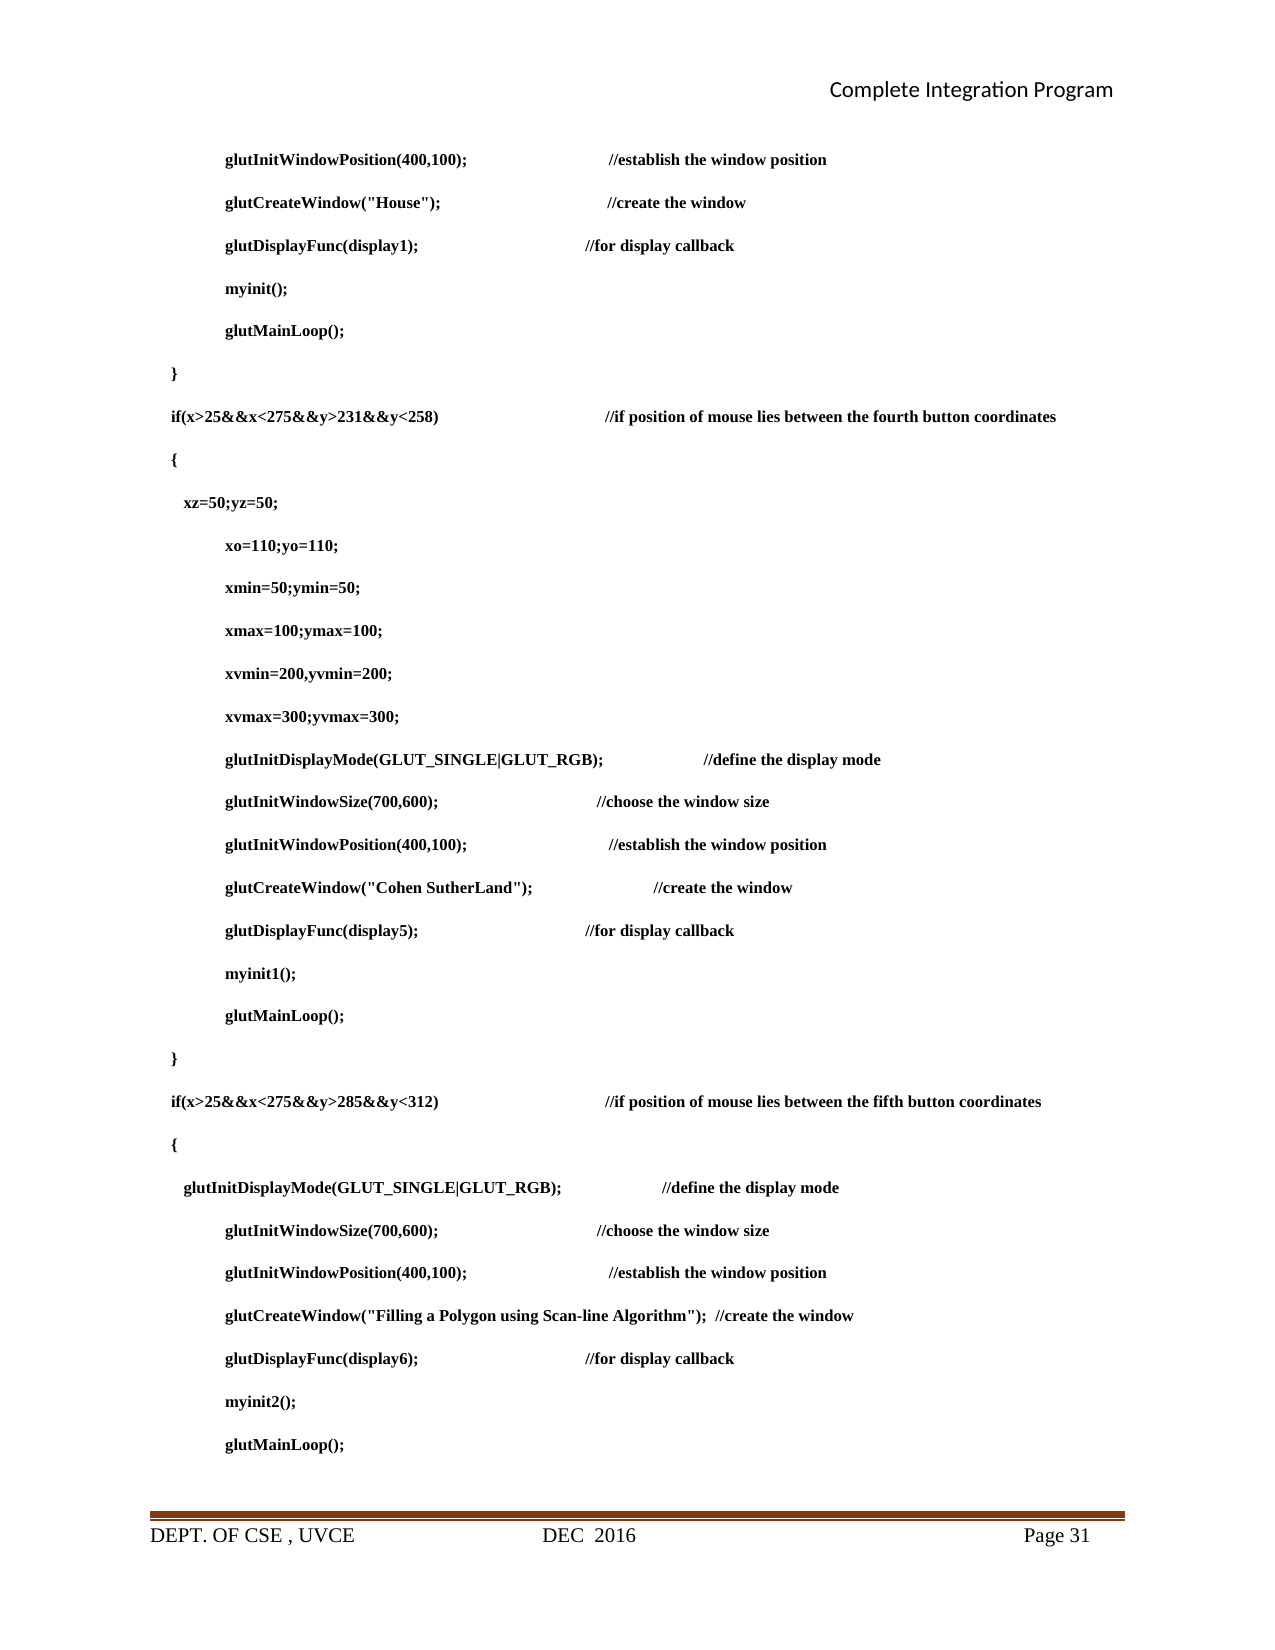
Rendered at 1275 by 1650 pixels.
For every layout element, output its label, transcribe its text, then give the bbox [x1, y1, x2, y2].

text glutDisplayFunc(display1); //for display callback [150, 236, 1125, 255]
text { [150, 1135, 1125, 1154]
text glutCreateWindow("Filling a Polygon using Scan-line Algorithm"); //create the window [150, 1306, 1125, 1325]
text glutInitWindowSize(700,600); //choose the window size [150, 792, 1125, 811]
text glutDisplayFunc(display6); //for display callback [150, 1349, 1125, 1368]
text glutInitWindowSize(700,600); //choose the window size [150, 1220, 1125, 1239]
text xmax=100;ymax=100; [150, 621, 1125, 640]
text } [150, 1049, 1125, 1068]
text glutInitDisplayMode(GLUT_SINGLE|GLUT_RGB); //define the display mode [150, 1177, 1125, 1197]
text xvmin=200,yvmin=200; [150, 664, 1125, 683]
text glutMainLoop(); [150, 1434, 1125, 1453]
text { [150, 450, 1125, 469]
text glutInitWindowPosition(400,100); //establish the window position [150, 1263, 1125, 1282]
text xo=110;yo=110; [150, 535, 1125, 554]
text if(x>25&&x<275&&y>231&&y<258) //if position of mouse lies between the fourth button coordinates [150, 407, 1125, 426]
text xmin=50;ymin=50; [150, 578, 1125, 597]
text glutInitWindowPosition(400,100); //establish the window position [150, 835, 1125, 854]
text glutCreateWindow("House"); //create the window [150, 193, 1125, 212]
text if(x>25&&x<275&&y>285&&y<312) //if position of mouse lies between the fifth button coordinates [150, 1092, 1125, 1111]
text myinit1(); [150, 963, 1125, 983]
text glutDisplayFunc(display5); //for display callback [150, 921, 1125, 940]
text glutInitDisplayMode(GLUT_SINGLE|GLUT_RGB); //define the display mode [150, 749, 1125, 768]
text glutCreateWindow("Cohen SutherLand"); //create the window [150, 878, 1125, 897]
text glutMainLoop(); [150, 1006, 1125, 1025]
text myinit2(); [150, 1392, 1125, 1411]
text } [150, 364, 1125, 383]
text myinit(); [150, 278, 1125, 298]
text xvmax=300;yvmax=300; [150, 707, 1125, 726]
text xz=50;yz=50; [150, 492, 1125, 512]
text glutInitWindowPosition(400,100); //establish the window position [150, 150, 1125, 169]
text glutMainLoop(); [150, 321, 1125, 340]
